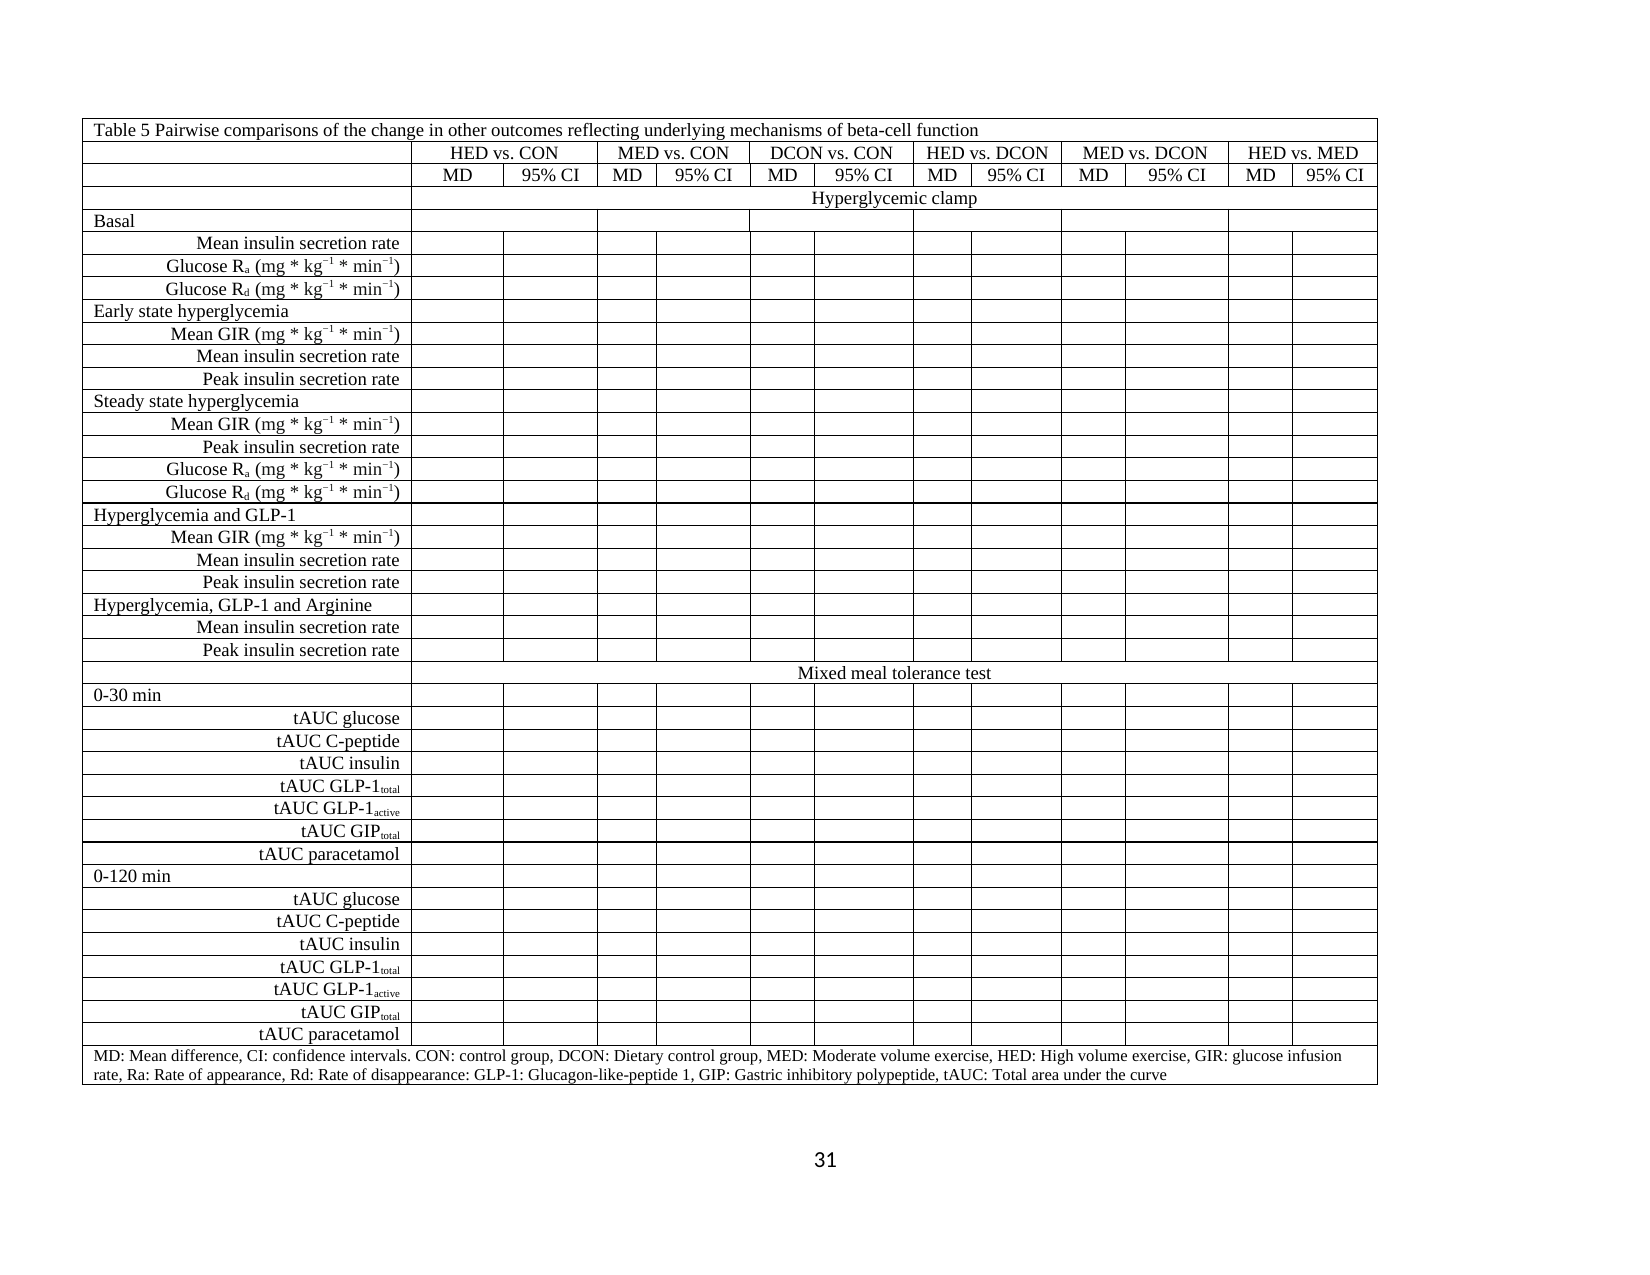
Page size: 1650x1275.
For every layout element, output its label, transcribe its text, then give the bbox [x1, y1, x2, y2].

table_cell [1126, 277, 1228, 299]
table_cell HED vs. MED [1229, 142, 1377, 163]
table_cell [598, 210, 749, 231]
table_cell [1229, 549, 1292, 570]
table_cell Mean insulin secretion rate [83, 345, 411, 367]
table_cell [598, 413, 656, 434]
table_cell [1229, 571, 1292, 593]
table_cell [1229, 707, 1292, 728]
table_cell [815, 549, 913, 570]
table_cell [751, 571, 814, 593]
table_cell [598, 323, 656, 344]
table_header Table 5 Pairwise comparisons of the change in other outcomes reflecting underlying mechanisms of beta-cell function [83, 119, 1377, 141]
table_cell [1293, 775, 1377, 796]
table_cell tAUC glucose [83, 707, 411, 728]
table_cell Hyperglycemia, GLP-1 and Arginine [83, 594, 411, 615]
table_cell [598, 707, 656, 728]
table_cell [751, 368, 814, 389]
table_cell [751, 1023, 814, 1045]
table_cell [751, 820, 814, 841]
table_cell [1229, 1001, 1292, 1022]
table_cell [412, 1023, 503, 1045]
table_cell [972, 910, 1061, 932]
table_cell [1126, 549, 1228, 570]
table_cell [504, 820, 597, 841]
table_cell [914, 707, 971, 728]
table_cell [1293, 345, 1377, 367]
table_cell [914, 368, 971, 389]
table_cell [751, 255, 814, 276]
table_cell [1229, 458, 1292, 480]
table_cell tAUC GIPtotal [83, 820, 411, 841]
table_cell [1229, 436, 1292, 457]
table_cell [1062, 504, 1125, 525]
table_cell [412, 820, 503, 841]
table_cell [1062, 594, 1125, 615]
table_cell [751, 730, 814, 751]
table_cell 95% CI [1293, 164, 1377, 186]
table_cell [914, 345, 971, 367]
table_cell [1062, 933, 1125, 954]
table_cell MD: Mean difference, CI: confidence intervals. CON: control group, DCON: Dietary control group, MED: Moderate volume exercise, HED: High volume exercise, GIR: glucose infusion rate, Ra: Rate of appearance, Rd: Rate of disappearance: GLP-1: Glucagon-like-peptide 1, GIP: Gastric inhibitory polypeptide, tAUC: Total area under the curve [83, 1046, 1377, 1084]
table_cell [815, 594, 913, 615]
table_cell [751, 1001, 814, 1022]
table_cell [815, 820, 913, 841]
table_cell [972, 571, 1061, 593]
table_cell [1062, 684, 1125, 706]
table_cell [1062, 323, 1125, 344]
table_cell [751, 549, 814, 570]
table_cell tAUC glucose [83, 888, 411, 909]
table_cell [1062, 436, 1125, 457]
table_cell [751, 526, 814, 548]
table_cell [598, 232, 656, 254]
table_cell [914, 1023, 971, 1045]
table_cell [412, 458, 503, 480]
table_cell [412, 707, 503, 728]
table_cell [972, 549, 1061, 570]
table_cell [1229, 910, 1292, 932]
table_cell Mean GIR (mg * kg−1 * min−1) [83, 323, 411, 344]
table_cell [914, 956, 971, 977]
table_cell [1126, 526, 1228, 548]
table_cell [815, 684, 913, 706]
table_cell [972, 888, 1061, 909]
table_cell [412, 255, 503, 276]
table_cell [914, 978, 971, 1000]
table_cell [657, 797, 750, 819]
table_cell [1229, 820, 1292, 841]
table_cell [914, 843, 971, 864]
table_cell [1062, 707, 1125, 728]
table_cell [1293, 1023, 1377, 1045]
table_cell MED vs. CON [598, 142, 749, 163]
table_cell [657, 730, 750, 751]
table_cell [815, 888, 913, 909]
table_cell [657, 571, 750, 593]
table_cell [815, 571, 913, 593]
table_cell [1062, 616, 1125, 638]
table_cell [1293, 707, 1377, 728]
table_cell [1126, 933, 1228, 954]
table_cell [412, 481, 503, 502]
table_cell [751, 933, 814, 954]
table_cell [504, 277, 597, 299]
table_cell [1293, 458, 1377, 480]
table_cell [598, 1023, 656, 1045]
table_cell [1229, 504, 1292, 525]
table_cell [1229, 323, 1292, 344]
table_cell [1126, 888, 1228, 909]
table_cell [914, 526, 971, 548]
table_cell [1062, 277, 1125, 299]
table_cell [751, 978, 814, 1000]
table_cell [914, 436, 971, 457]
table_cell [412, 300, 503, 322]
table_cell [412, 526, 503, 548]
table_cell [1126, 594, 1228, 615]
table_cell [1293, 526, 1377, 548]
table_cell Peak insulin secretion rate [83, 436, 411, 457]
table_cell [1062, 956, 1125, 977]
table_cell [598, 978, 656, 1000]
table_cell [1293, 684, 1377, 706]
table_cell [598, 255, 656, 276]
table_cell [1293, 300, 1377, 322]
table_cell [598, 684, 656, 706]
table_cell [504, 300, 597, 322]
table_cell [972, 639, 1061, 661]
table_cell Hyperglycemic clamp [412, 187, 1377, 208]
table_cell [657, 481, 750, 502]
table_cell [1126, 820, 1228, 841]
table_cell [1229, 843, 1292, 864]
table_cell Peak insulin secretion rate [83, 571, 411, 593]
table_cell [1229, 277, 1292, 299]
table_cell [972, 797, 1061, 819]
table_cell [657, 323, 750, 344]
table_cell [914, 255, 971, 276]
table_cell [1062, 232, 1125, 254]
table_cell [751, 323, 814, 344]
table_cell [598, 436, 656, 457]
table_cell [412, 368, 503, 389]
table_cell [815, 616, 913, 638]
table_cell [1126, 1001, 1228, 1022]
table_cell Basal [83, 210, 411, 231]
table_cell [657, 504, 750, 525]
table_cell [504, 526, 597, 548]
table_cell [1229, 413, 1292, 434]
table_cell [412, 413, 503, 434]
table_cell [598, 910, 656, 932]
table_cell [914, 549, 971, 570]
table_cell [1126, 978, 1228, 1000]
table_cell [598, 820, 656, 841]
table_cell [1229, 775, 1292, 796]
table_cell [598, 458, 656, 480]
table_cell [972, 1001, 1061, 1022]
table_cell tAUC GLP-1total [83, 956, 411, 977]
table_cell 95% CI [815, 164, 913, 186]
table_cell [657, 277, 750, 299]
table_cell tAUC GLP-1total [83, 775, 411, 796]
table_cell [1062, 1023, 1125, 1045]
table_cell [914, 1001, 971, 1022]
table_cell [914, 865, 971, 887]
table_cell [815, 390, 913, 412]
table_cell [1293, 933, 1377, 954]
table_cell [1126, 707, 1228, 728]
table_cell DCON vs. CON [750, 142, 913, 163]
table_cell [972, 978, 1061, 1000]
table_cell Hyperglycemia and GLP-1 [83, 504, 411, 525]
table_cell [914, 594, 971, 615]
table_cell [1062, 730, 1125, 751]
table_cell [815, 504, 913, 525]
table_cell [972, 707, 1061, 728]
table_cell [1126, 436, 1228, 457]
table_cell [504, 594, 597, 615]
table_cell [657, 458, 750, 480]
table_cell [815, 978, 913, 1000]
table_cell [1126, 345, 1228, 367]
table_cell [412, 956, 503, 977]
table_cell MD [598, 164, 656, 186]
table_cell [657, 888, 750, 909]
table_cell [598, 956, 656, 977]
table_cell [504, 956, 597, 977]
table_cell [751, 752, 814, 774]
table_cell [1126, 797, 1228, 819]
table_cell [598, 594, 656, 615]
table_cell [598, 616, 656, 638]
table_cell [1062, 797, 1125, 819]
table_cell [751, 797, 814, 819]
table_cell [657, 865, 750, 887]
table_cell [815, 436, 913, 457]
table_cell Peak insulin secretion rate [83, 368, 411, 389]
table_cell [1293, 820, 1377, 841]
table_cell [1229, 752, 1292, 774]
table_cell [412, 775, 503, 796]
table_cell [504, 752, 597, 774]
table_cell [1229, 390, 1292, 412]
table_cell [815, 1023, 913, 1045]
table_cell [657, 549, 750, 570]
table_cell [751, 481, 814, 502]
table_cell [815, 775, 913, 796]
table_cell [1229, 526, 1292, 548]
table_cell tAUC GLP-1active [83, 978, 411, 1000]
table_cell tAUC GLP-1active [83, 797, 411, 819]
table_cell [972, 504, 1061, 525]
table_cell [504, 933, 597, 954]
table_cell [1229, 345, 1292, 367]
table_cell Mean insulin secretion rate [83, 549, 411, 570]
table_cell [412, 865, 503, 887]
table_cell [1229, 616, 1292, 638]
table_cell [914, 458, 971, 480]
table_cell [1062, 481, 1125, 502]
table_cell [1126, 571, 1228, 593]
table_cell [1126, 390, 1228, 412]
table_cell [1126, 300, 1228, 322]
table_cell Glucose Ra (mg * kg−1 * min−1) [83, 458, 411, 480]
table_cell [1293, 436, 1377, 457]
table_cell [504, 888, 597, 909]
table_cell [657, 232, 750, 254]
table_cell [1229, 1023, 1292, 1045]
table_cell [657, 956, 750, 977]
table_cell [914, 933, 971, 954]
table_cell [1126, 413, 1228, 434]
table_cell [1062, 255, 1125, 276]
table_cell [504, 232, 597, 254]
table_cell [657, 526, 750, 548]
table_cell [1126, 458, 1228, 480]
table_cell Glucose Ra (mg * kg−1 * min−1) [83, 255, 411, 276]
table_cell Mean insulin secretion rate [83, 232, 411, 254]
table_cell [914, 571, 971, 593]
table_cell [914, 684, 971, 706]
table_cell [972, 684, 1061, 706]
table_cell [657, 255, 750, 276]
table_cell [914, 797, 971, 819]
table_cell [751, 504, 814, 525]
table_cell [598, 277, 656, 299]
table_cell tAUC insulin [83, 933, 411, 954]
table_cell [504, 323, 597, 344]
table_cell [504, 775, 597, 796]
table_cell [751, 232, 814, 254]
table_cell [815, 639, 913, 661]
table_cell [504, 368, 597, 389]
table_cell [657, 639, 750, 661]
table_cell [1229, 888, 1292, 909]
table_cell MD [412, 164, 503, 186]
table_cell [914, 300, 971, 322]
table_cell Early state hyperglycemia [83, 300, 411, 322]
table_cell 95% CI [1126, 164, 1228, 186]
table_cell [657, 345, 750, 367]
table_cell [1062, 571, 1125, 593]
table_cell [1126, 684, 1228, 706]
table_cell [83, 164, 411, 186]
table_cell 95% CI [657, 164, 750, 186]
table_cell [1126, 323, 1228, 344]
table_cell Mean GIR (mg * kg−1 * min−1) [83, 413, 411, 434]
table_cell [1293, 323, 1377, 344]
table_cell [914, 390, 971, 412]
table_cell [412, 436, 503, 457]
table_cell [657, 616, 750, 638]
table_cell [504, 684, 597, 706]
table_cell [1126, 730, 1228, 751]
table_cell HED vs. DCON [914, 142, 1061, 163]
table_cell [972, 730, 1061, 751]
table_cell [972, 481, 1061, 502]
table_cell [1293, 571, 1377, 593]
table_cell [598, 797, 656, 819]
table_cell [751, 300, 814, 322]
table_cell [1062, 820, 1125, 841]
table_cell [751, 345, 814, 367]
table_cell [504, 571, 597, 593]
table_cell Glucose Rd (mg * kg−1 * min−1) [83, 277, 411, 299]
table_cell [412, 978, 503, 1000]
table_cell [412, 571, 503, 593]
table_cell tAUC C-peptide [83, 910, 411, 932]
table_cell [598, 775, 656, 796]
table_cell [657, 300, 750, 322]
table_cell [412, 277, 503, 299]
table_cell [914, 639, 971, 661]
table_cell [751, 707, 814, 728]
table_cell [815, 730, 913, 751]
table_cell [1126, 775, 1228, 796]
table_cell [972, 752, 1061, 774]
table_cell [972, 616, 1061, 638]
table_cell [1062, 639, 1125, 661]
table_cell [1229, 481, 1292, 502]
table_cell [815, 865, 913, 887]
table_cell [972, 843, 1061, 864]
table_cell [1062, 752, 1125, 774]
table_cell [598, 888, 656, 909]
table_cell [751, 843, 814, 864]
table_cell [1126, 956, 1228, 977]
table_cell [1293, 594, 1377, 615]
table_cell [504, 865, 597, 887]
table_cell [1229, 865, 1292, 887]
table_cell [1062, 888, 1125, 909]
table_cell [751, 594, 814, 615]
table_cell [751, 277, 814, 299]
table_cell [751, 639, 814, 661]
table_cell [1293, 888, 1377, 909]
table_cell [657, 390, 750, 412]
table_cell [1293, 368, 1377, 389]
table_cell [972, 232, 1061, 254]
table_cell MD [751, 164, 814, 186]
table_cell [914, 504, 971, 525]
table_cell [1293, 390, 1377, 412]
table_cell [598, 368, 656, 389]
table_cell [598, 345, 656, 367]
table_cell MD [914, 164, 971, 186]
table_cell [1293, 549, 1377, 570]
table_cell [815, 413, 913, 434]
table_cell [972, 1023, 1061, 1045]
table_cell [751, 775, 814, 796]
table_cell [83, 662, 411, 683]
table_cell [815, 458, 913, 480]
table_cell [815, 481, 913, 502]
table_cell [598, 504, 656, 525]
table_cell [504, 797, 597, 819]
table_cell [751, 616, 814, 638]
table_cell [815, 910, 913, 932]
table_cell [1229, 368, 1292, 389]
table_cell [598, 865, 656, 887]
table_cell [598, 752, 656, 774]
table_cell [914, 277, 971, 299]
table_cell 95% CI [972, 164, 1061, 186]
table_cell [972, 458, 1061, 480]
table_cell [914, 752, 971, 774]
table_cell [1293, 843, 1377, 864]
table_cell [1293, 504, 1377, 525]
table_cell [412, 504, 503, 525]
table_cell tAUC paracetamol [83, 1023, 411, 1045]
table_cell [751, 390, 814, 412]
table_cell [972, 933, 1061, 954]
table_cell [1062, 526, 1125, 548]
table_cell [1062, 300, 1125, 322]
table_cell [504, 504, 597, 525]
table_cell [914, 910, 971, 932]
table_cell [504, 616, 597, 638]
table_cell [1293, 481, 1377, 502]
table_cell [750, 210, 913, 231]
table_cell [1062, 978, 1125, 1000]
table_cell [972, 865, 1061, 887]
table_cell [412, 843, 503, 864]
table_cell [1126, 910, 1228, 932]
table_cell [751, 865, 814, 887]
table_cell [815, 323, 913, 344]
table_cell [914, 820, 971, 841]
table_cell [1062, 775, 1125, 796]
table_cell [815, 956, 913, 977]
table_cell tAUC C-peptide [83, 730, 411, 751]
table_cell [1062, 413, 1125, 434]
table_cell MD [1229, 164, 1292, 186]
table_cell [1126, 1023, 1228, 1045]
table_cell [1293, 413, 1377, 434]
table_cell Glucose Rd (mg * kg−1 * min−1) [83, 481, 411, 502]
table_cell [1229, 639, 1292, 661]
table_cell [751, 956, 814, 977]
table_cell [1229, 978, 1292, 1000]
table_cell [412, 323, 503, 344]
table_cell [1293, 956, 1377, 977]
table_cell [972, 956, 1061, 977]
table_cell [504, 458, 597, 480]
table_cell [657, 1001, 750, 1022]
table_cell [504, 345, 597, 367]
table_cell [657, 594, 750, 615]
table_cell [1062, 910, 1125, 932]
table_cell [815, 933, 913, 954]
table_cell Peak insulin secretion rate [83, 639, 411, 661]
table_cell [972, 775, 1061, 796]
table_cell [1126, 639, 1228, 661]
table_cell [504, 910, 597, 932]
table_cell [504, 255, 597, 276]
table_cell [412, 232, 503, 254]
table_cell [1126, 752, 1228, 774]
table_cell [657, 684, 750, 706]
table_cell [504, 1001, 597, 1022]
table_cell HED vs. CON [412, 142, 597, 163]
table_cell Mixed meal tolerance test [412, 662, 1377, 683]
table_cell [504, 436, 597, 457]
table_cell [972, 526, 1061, 548]
table_cell [598, 390, 656, 412]
table_cell [1062, 368, 1125, 389]
table_cell [914, 775, 971, 796]
table_cell [815, 368, 913, 389]
table_cell [972, 277, 1061, 299]
table_cell [751, 888, 814, 909]
table_cell [598, 300, 656, 322]
table_cell [815, 1001, 913, 1022]
table_cell [1293, 616, 1377, 638]
table_cell [504, 549, 597, 570]
table_cell 0-30 min [83, 684, 411, 706]
table_cell [1293, 730, 1377, 751]
table_cell [412, 390, 503, 412]
table_cell [412, 730, 503, 751]
table_cell [1293, 639, 1377, 661]
table_cell [657, 1023, 750, 1045]
table_cell [914, 210, 1061, 231]
table_cell [657, 843, 750, 864]
table_cell tAUC GIPtotal [83, 1001, 411, 1022]
table_cell [412, 933, 503, 954]
table_cell [815, 345, 913, 367]
table_cell [972, 436, 1061, 457]
table_cell [1293, 232, 1377, 254]
table_cell [504, 730, 597, 751]
table_cell [412, 888, 503, 909]
table_cell [1293, 978, 1377, 1000]
table_cell [504, 843, 597, 864]
table_cell [1229, 956, 1292, 977]
table_cell [914, 413, 971, 434]
table_cell [972, 413, 1061, 434]
table_cell [1293, 1001, 1377, 1022]
table_cell [815, 255, 913, 276]
table_cell [751, 413, 814, 434]
table_cell [657, 933, 750, 954]
table_cell [412, 345, 503, 367]
table_cell [972, 594, 1061, 615]
table_cell [972, 368, 1061, 389]
table_cell [914, 323, 971, 344]
table_cell [972, 390, 1061, 412]
table_cell [412, 910, 503, 932]
table_cell tAUC insulin [83, 752, 411, 774]
table_cell [598, 730, 656, 751]
table_cell [914, 481, 971, 502]
table_cell [657, 910, 750, 932]
table_cell [504, 978, 597, 1000]
table_cell [598, 843, 656, 864]
table_cell [914, 730, 971, 751]
table_cell [972, 345, 1061, 367]
table_cell [751, 684, 814, 706]
table_cell [815, 752, 913, 774]
table_cell [412, 616, 503, 638]
table_cell [657, 413, 750, 434]
table_cell [598, 933, 656, 954]
table_cell Steady state hyperglycemia [83, 390, 411, 412]
table_cell [412, 210, 597, 231]
table_cell [83, 142, 411, 163]
table_cell tAUC paracetamol [83, 843, 411, 864]
table_cell [1126, 865, 1228, 887]
table_cell [1229, 684, 1292, 706]
table_cell [412, 797, 503, 819]
table_cell [1229, 594, 1292, 615]
table_cell [1293, 797, 1377, 819]
table_cell MED vs. DCON [1062, 142, 1228, 163]
table_cell [598, 481, 656, 502]
table_cell [914, 616, 971, 638]
table_cell [1062, 390, 1125, 412]
table_cell [83, 187, 411, 208]
table_cell [751, 436, 814, 457]
table_cell [657, 978, 750, 1000]
table_cell [657, 752, 750, 774]
table_cell [657, 368, 750, 389]
table_cell [914, 232, 971, 254]
table_cell [1126, 843, 1228, 864]
table_cell [657, 775, 750, 796]
table_cell [1062, 210, 1228, 231]
table_cell [412, 639, 503, 661]
table_cell [598, 639, 656, 661]
table_cell [504, 413, 597, 434]
table_cell [815, 232, 913, 254]
table_cell [1229, 255, 1292, 276]
table_cell 95% CI [504, 164, 597, 186]
table_cell [815, 707, 913, 728]
table_cell [1126, 232, 1228, 254]
table_cell [412, 594, 503, 615]
table_cell [504, 390, 597, 412]
table_cell [972, 300, 1061, 322]
table_cell [815, 797, 913, 819]
table_cell Mean GIR (mg * kg−1 * min−1) [83, 526, 411, 548]
table_cell [815, 526, 913, 548]
table_cell [1293, 865, 1377, 887]
table_cell [504, 1023, 597, 1045]
table_cell [598, 1001, 656, 1022]
table_cell [412, 549, 503, 570]
table_cell [1293, 277, 1377, 299]
table_cell [914, 888, 971, 909]
table_cell [412, 1001, 503, 1022]
table_cell MD [1062, 164, 1125, 186]
table_cell [815, 300, 913, 322]
table_cell 0-120 min [83, 865, 411, 887]
table_cell [1229, 232, 1292, 254]
table_cell [751, 458, 814, 480]
table_cell [1229, 210, 1377, 231]
table_cell [1126, 481, 1228, 502]
table_cell [504, 639, 597, 661]
table_cell [1126, 504, 1228, 525]
table_cell [657, 436, 750, 457]
table_cell [1062, 345, 1125, 367]
table_cell [1229, 933, 1292, 954]
table_cell [972, 255, 1061, 276]
table_cell [1062, 458, 1125, 480]
table_cell [1293, 910, 1377, 932]
table_cell [1229, 300, 1292, 322]
table_cell [504, 707, 597, 728]
table_cell [1229, 730, 1292, 751]
table_cell [504, 481, 597, 502]
table_cell [1126, 368, 1228, 389]
table_cell [1126, 255, 1228, 276]
table_cell [1062, 1001, 1125, 1022]
table_cell [972, 820, 1061, 841]
table_cell [815, 843, 913, 864]
table_cell [751, 910, 814, 932]
table_cell Mean insulin secretion rate [83, 616, 411, 638]
table_cell [412, 684, 503, 706]
table_cell [1062, 865, 1125, 887]
table_cell [412, 752, 503, 774]
table_cell [1293, 255, 1377, 276]
table_cell [1229, 797, 1292, 819]
table_cell [1293, 752, 1377, 774]
table_cell [598, 549, 656, 570]
table_cell [657, 820, 750, 841]
table_cell [1062, 843, 1125, 864]
table_cell [598, 571, 656, 593]
table_cell [1062, 549, 1125, 570]
table_cell [657, 707, 750, 728]
table_cell [1126, 616, 1228, 638]
table_cell [815, 277, 913, 299]
table_cell [972, 323, 1061, 344]
table_cell [598, 526, 656, 548]
